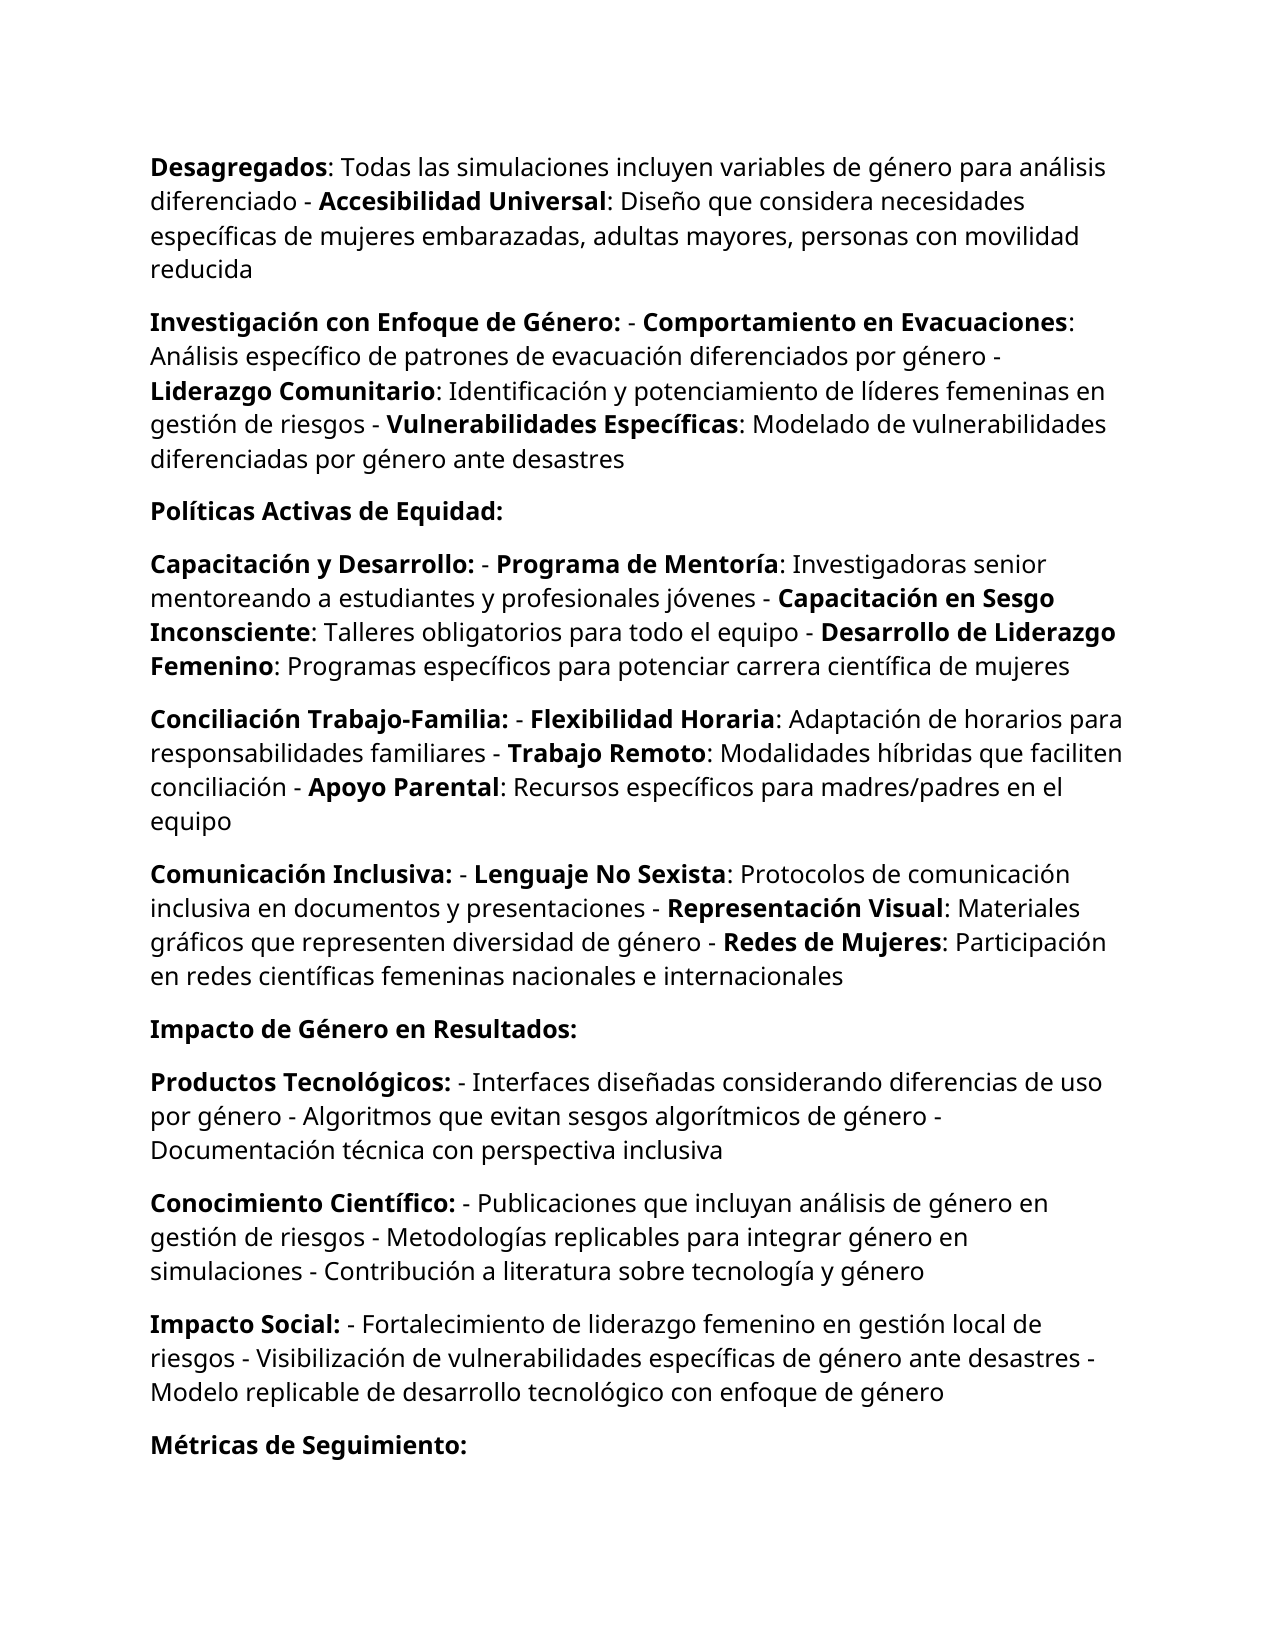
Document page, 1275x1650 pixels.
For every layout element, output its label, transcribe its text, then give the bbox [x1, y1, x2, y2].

text Productos Tecnológicos: - Interfaces diseñadas considerando diferencias de uso por género - Algoritmos que evitan sesgos algorítmicos de género - Documentación técnica con perspectiva inclusiva [150, 1065, 1125, 1167]
text Políticas Activas de Equidad: [150, 494, 1125, 528]
text Conciliación Trabajo-Familia: - Flexibilidad Horaria: Adaptación de horarios para responsabilidades familiares - Trabajo Remoto: Modalidades híbridas que faciliten conciliación - Apoyo Parental: Recursos específicos para madres/padres en el equipo [150, 702, 1125, 838]
text Impacto Social: - Fortalecimiento de liderazgo femenino en gestión local de riesgos - Visibilización de vulnerabilidades específicas de género ante desastres - Modelo replicable de desarrollo tecnológico con enfoque de género [150, 1307, 1125, 1409]
text Capacitación y Desarrollo: - Programa de Mentoría: Investigadoras senior mentoreando a estudiantes y profesionales jóvenes - Capacitación en Sesgo Inconsciente: Talleres obligatorios para todo el equipo - Desarrollo de Liderazgo Femenino: Programas específicos para potenciar carrera científica de mujeres [150, 547, 1125, 683]
text Conocimiento Científico: - Publicaciones que incluyan análisis de género en gestión de riesgos - Metodologías replicables para integrar género en simulaciones - Contribución a literatura sobre tecnología y género [150, 1186, 1125, 1288]
text Impacto de Género en Resultados: [150, 1012, 1125, 1046]
text Comunicación Inclusiva: - Lenguaje No Sexista: Protocolos de comunicación inclusiva en documentos y presentaciones - Representación Visual: Materiales gráficos que representen diversidad de género - Redes de Mujeres: Participación en redes científicas femeninas nacionales e internacionales [150, 857, 1125, 993]
text Investigación con Enfoque de Género: - Comportamiento en Evacuaciones: Análisis específico de patrones de evacuación diferenciados por género - Liderazgo Comunitario: Identificación y potenciamiento de líderes femeninas en gestión de riesgos - Vulnerabilidades Específicas: Modelado de vulnerabilidades diferenciadas por género ante desastres [150, 305, 1125, 475]
text Métricas de Seguimiento: [150, 1427, 1125, 1462]
